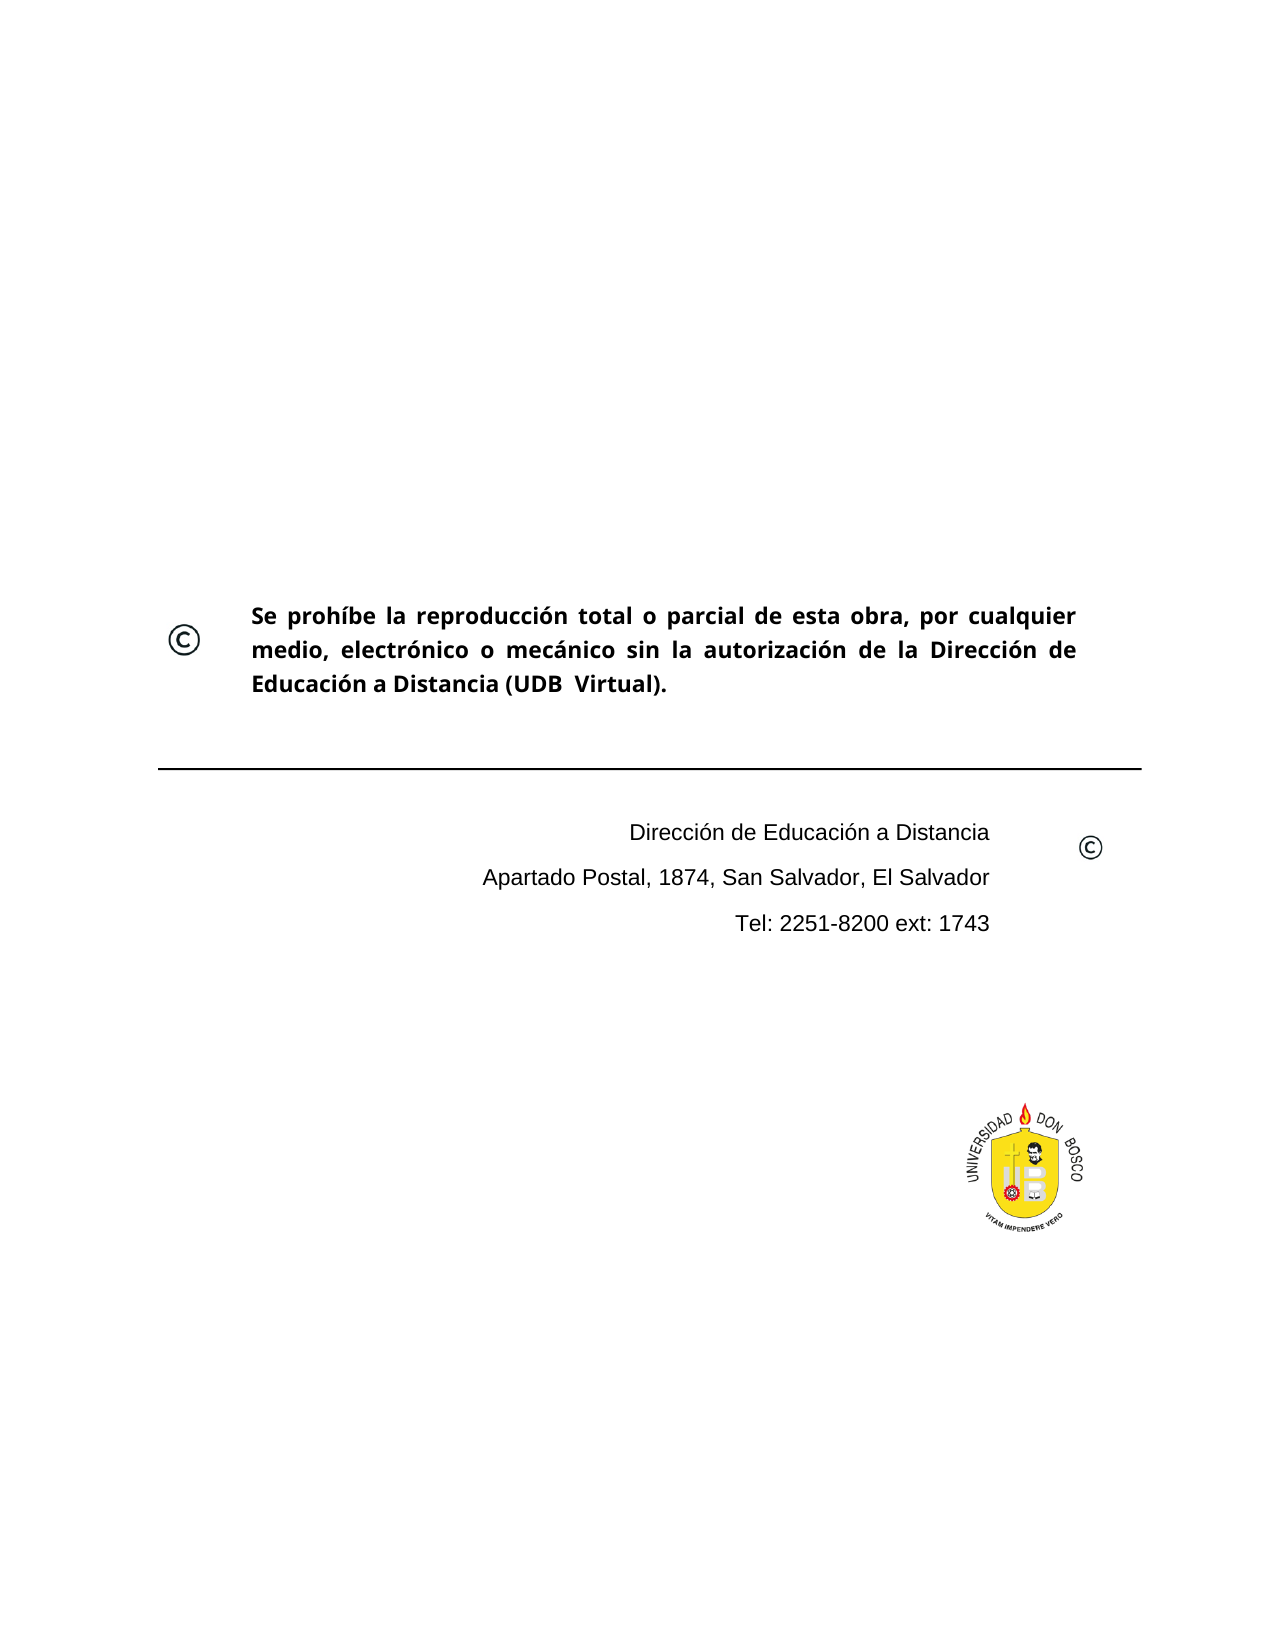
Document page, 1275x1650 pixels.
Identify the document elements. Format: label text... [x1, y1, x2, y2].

picture [966, 1100, 1105, 1232]
text Se prohíbe la reproducción total o parcial de esta obra, por cualquier medio, electrónico o mecánico sin la autorización de la Dirección de Educación a Distancia (UDB Virtual). [251, 600, 1078, 699]
picture [1077, 833, 1104, 863]
text Tel: 2251-8200 ext: 1743 [177, 909, 989, 936]
picture [166, 622, 202, 660]
text Dirección de Educación a Distancia [177, 819, 989, 846]
text Apartado Postal, 1874, San Salvador, El Salvador [177, 864, 989, 891]
